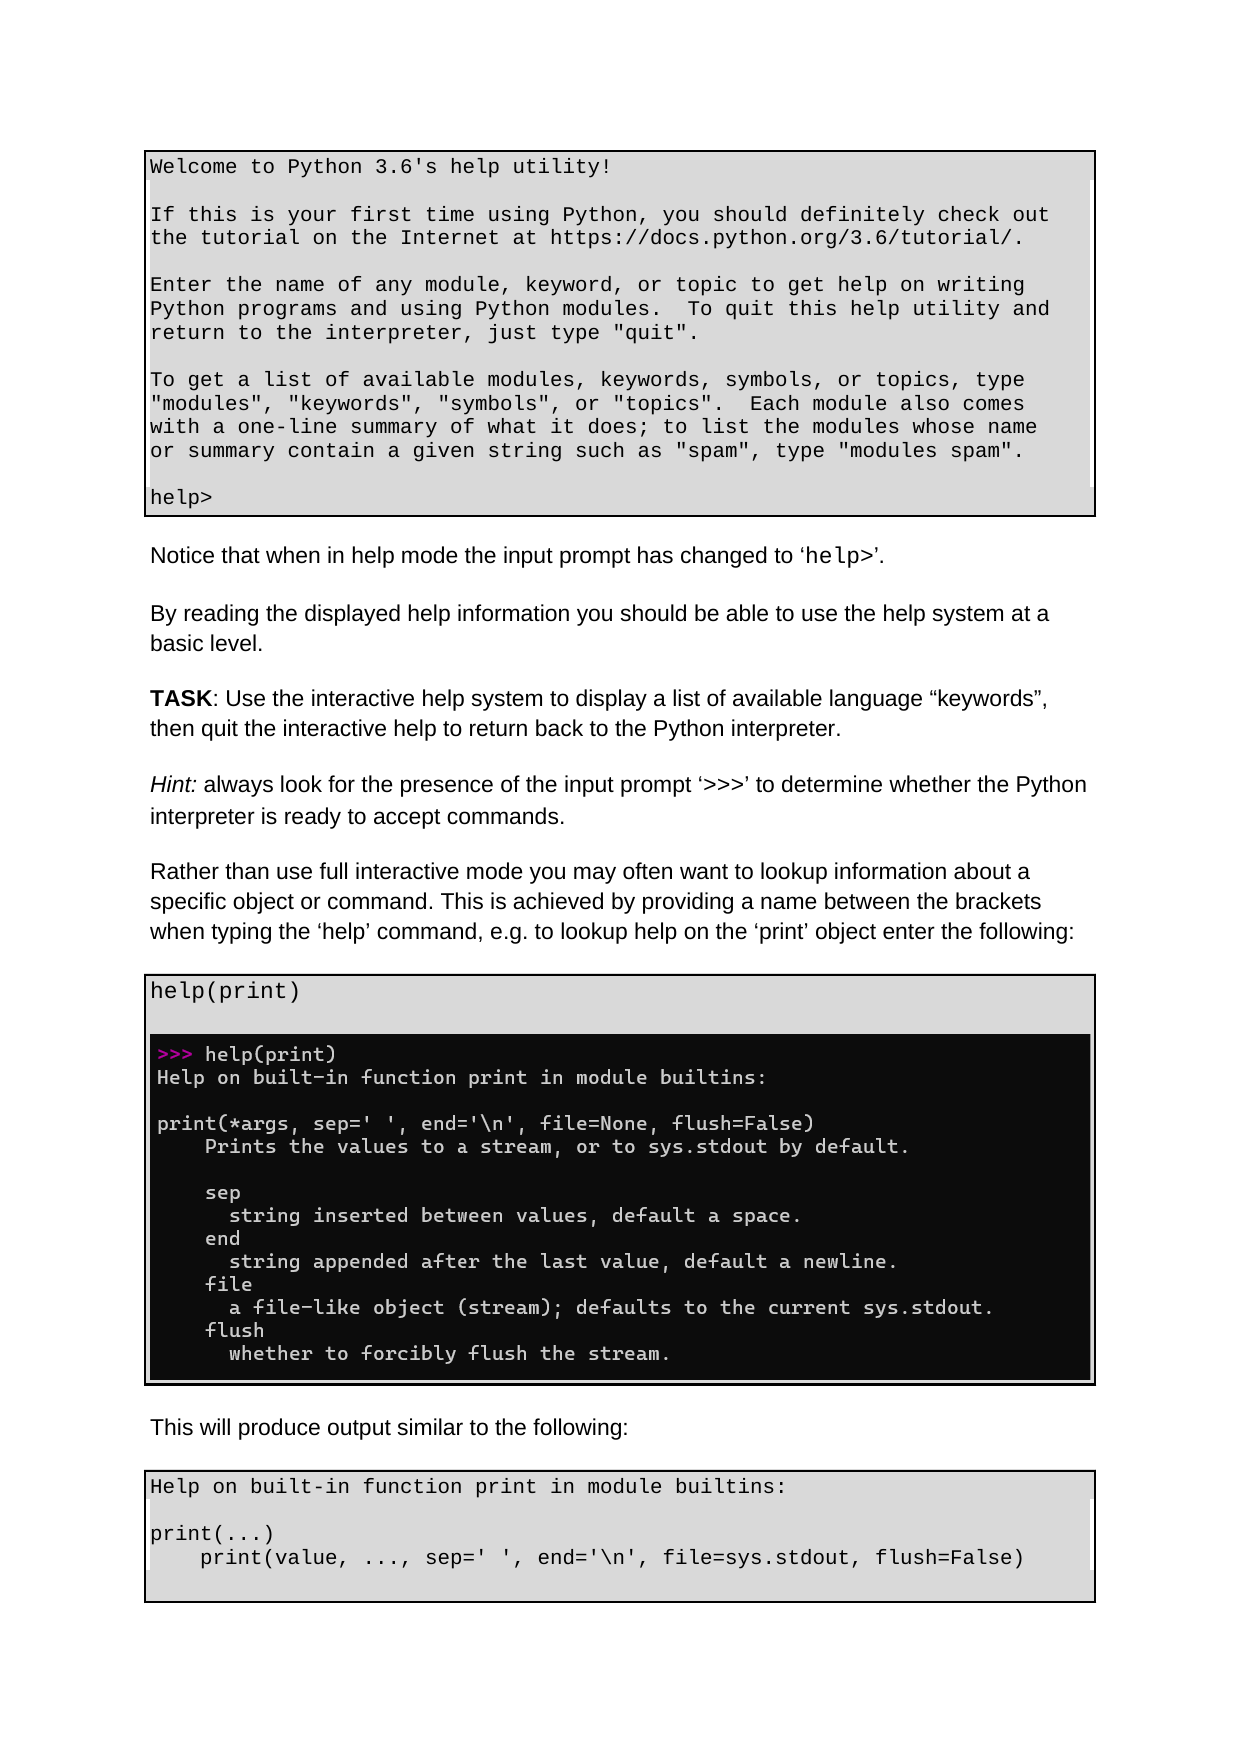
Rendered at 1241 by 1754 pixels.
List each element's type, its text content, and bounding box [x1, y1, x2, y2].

text help> [146, 481, 1094, 515]
text By reading the displayed help information you should be able to use the help system at a basic level. [150, 600, 1090, 656]
text return to the interpreter, just type "quit". [150, 322, 1090, 345]
text Help on built-in function print in module builtins: [146, 1472, 1094, 1499]
text or summary contain a given string such as "spam", type "modules spam". [150, 440, 1090, 464]
text the tutorial on the Internet at https://docs.python.org/3.6/tutorial/. [150, 227, 1090, 251]
text Notice that when in help mode the input prompt has changed to ‘help>’. [150, 542, 1090, 571]
text Welcome to Python 3.6's help utility! [146, 152, 1094, 180]
text Rather than use full interactive mode you may often want to lookup information about a specific object or command. This is achieved by providing a name between the brackets when typing the ‘help’ command, e.g. to lookup help on the ‘print’ object enter the following: [150, 858, 1090, 945]
text Python programs and using Python modules. To quit this help utility and [150, 298, 1090, 322]
text print(value, ..., sep=' ', end='\n', file=sys.stdout, flush=False) [150, 1547, 1090, 1564]
text Enter the name of any module, keyword, or topic to get help on writing [150, 274, 1090, 298]
text To get a list of available modules, keywords, symbols, or topics, type [150, 369, 1090, 393]
text TASK: Use the interactive help system to display a list of available language “keywords”, then quit the interactive help to return back to the Python interpreter. [150, 685, 1090, 742]
picture [150, 1034, 1091, 1380]
text help(print) [146, 976, 1094, 1006]
text with a one-line summary of what it does; to list the modules whose name [150, 416, 1090, 440]
text print(...) [150, 1523, 1090, 1547]
text "modules", "keywords", "symbols", or "topics". Each module also comes [150, 393, 1090, 416]
text This will produce output similar to the following: [150, 1414, 1090, 1441]
text If this is your first time using Python, you should definitely check out [150, 203, 1090, 227]
text Hint: always look for the presence of the input prompt ‘>>>’ to determine whether the Python interpreter is ready to accept commands. [150, 771, 1090, 829]
